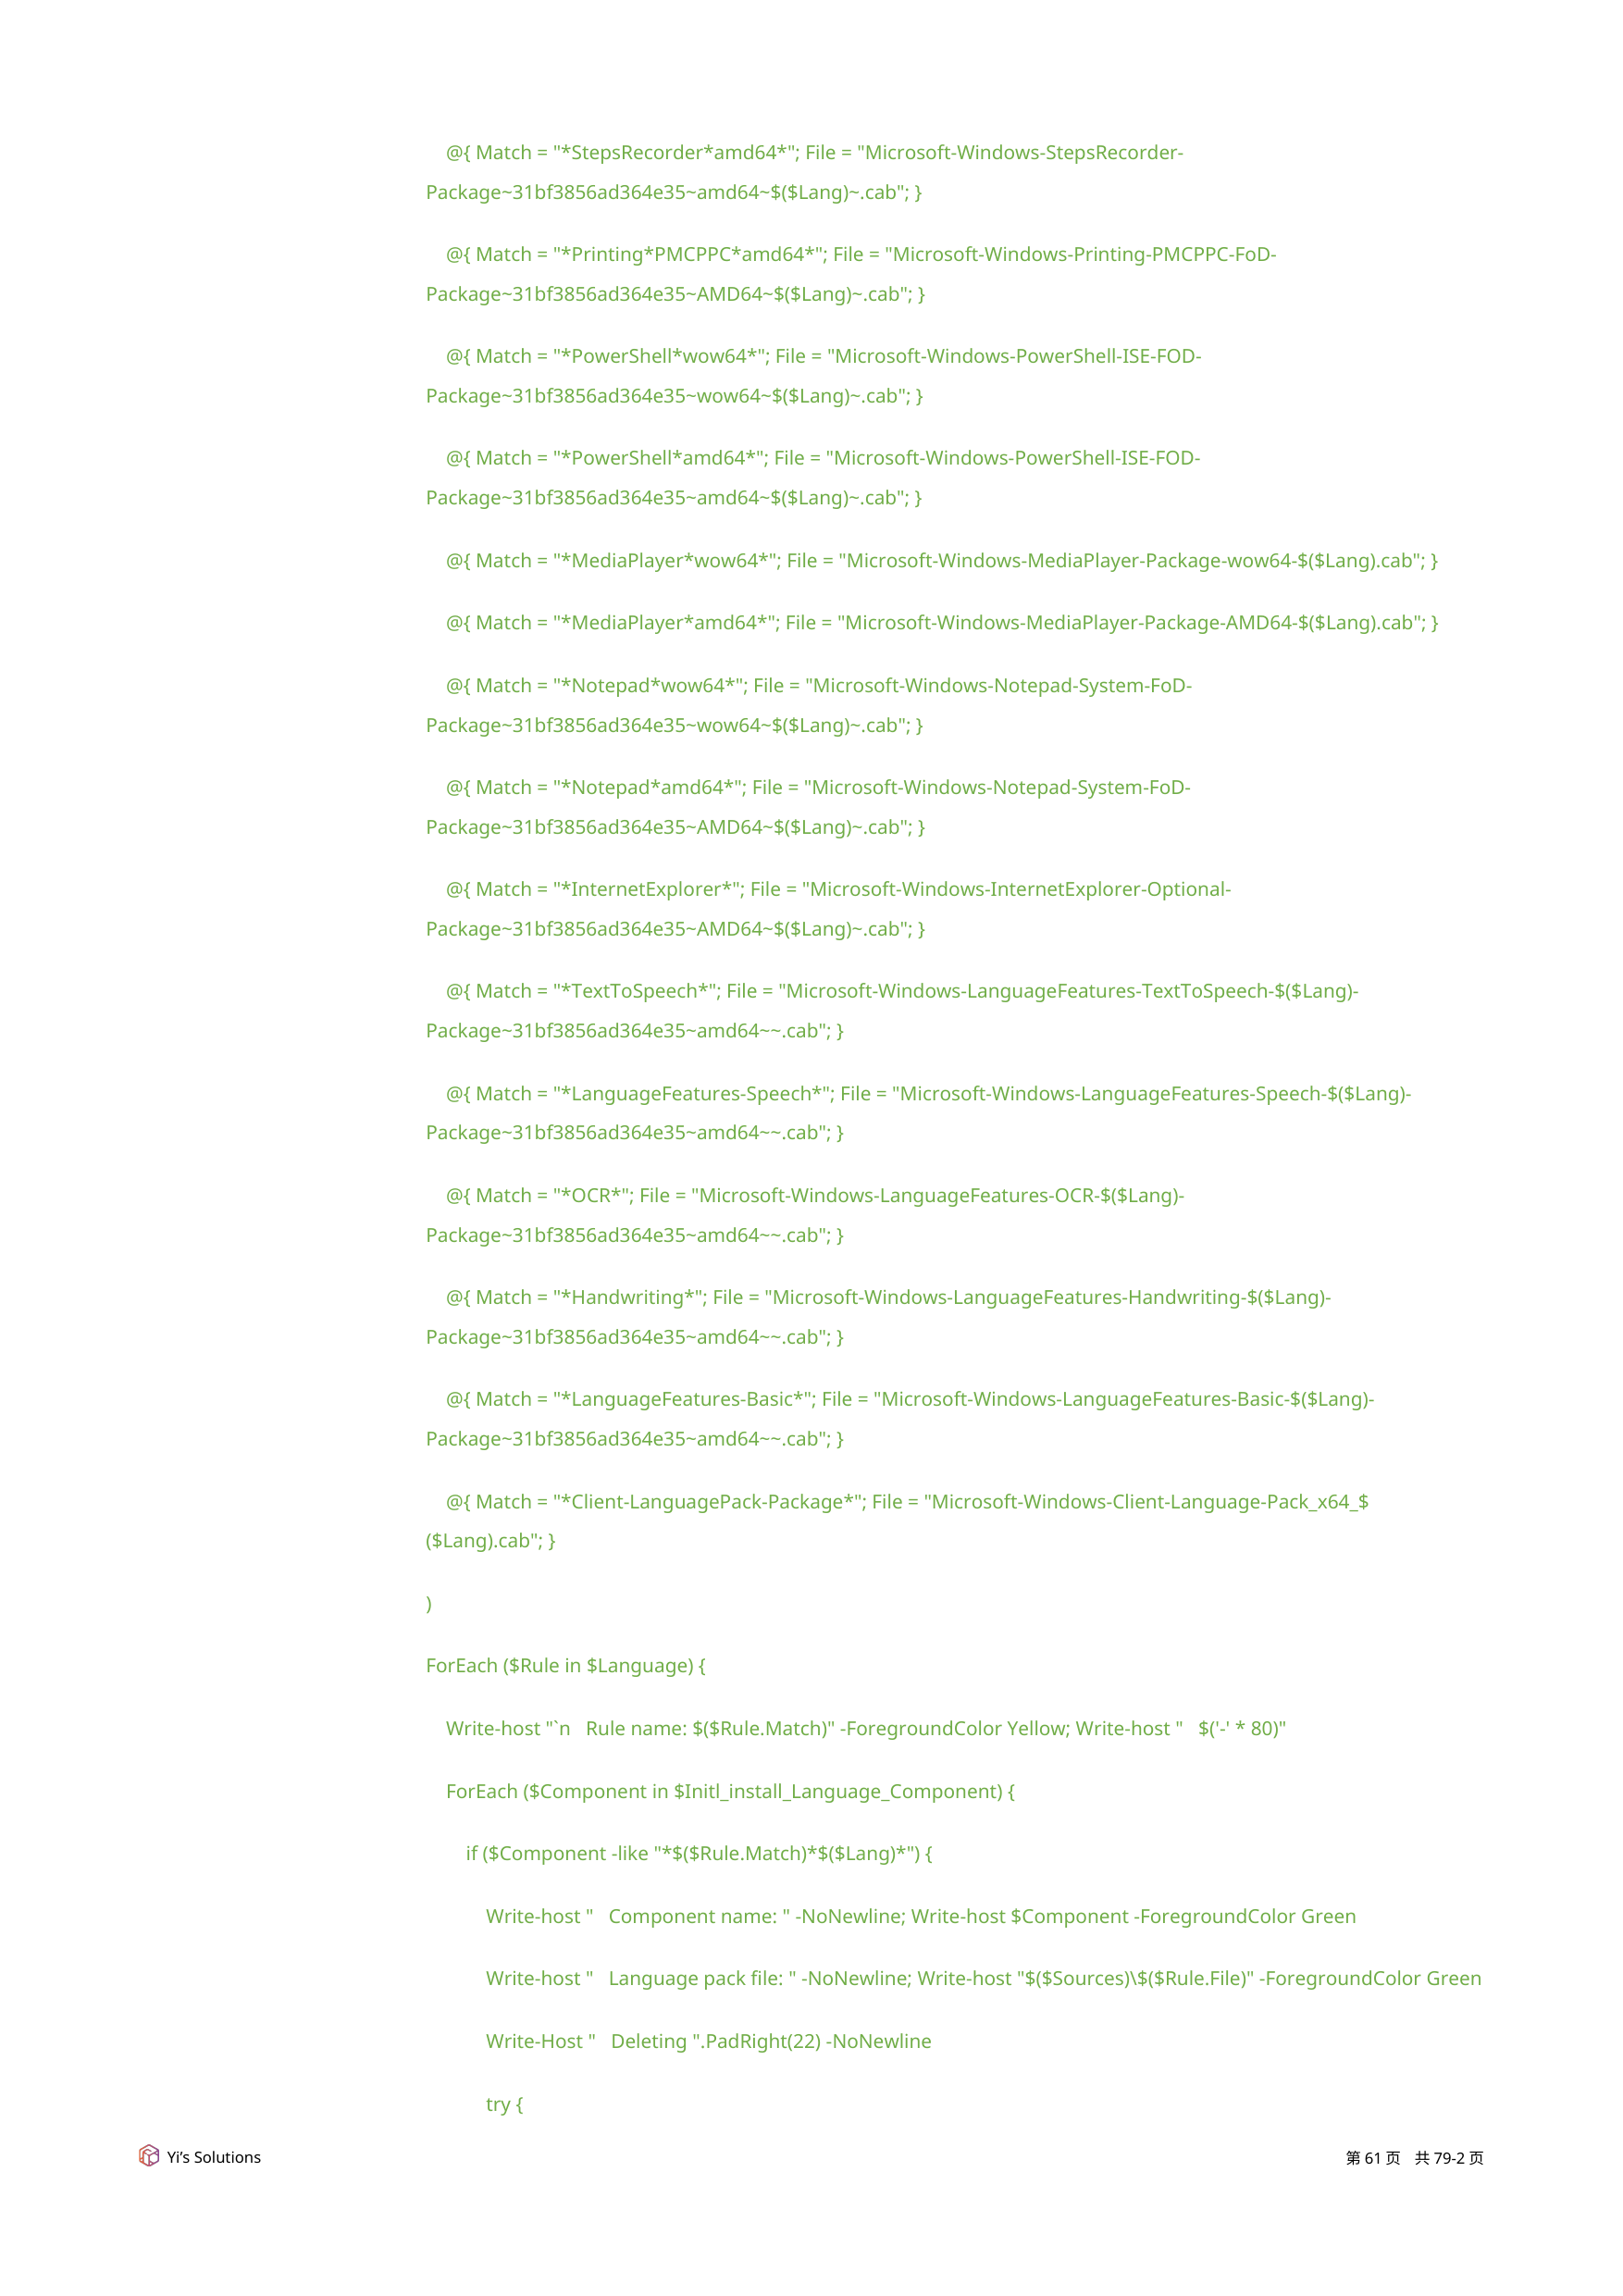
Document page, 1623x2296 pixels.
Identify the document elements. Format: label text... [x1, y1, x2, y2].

text @{ Match = "*LanguageFeatures-Basic*"; File = "Microsoft-Windows-LanguageFeatures-Basic-$($Lang)-Package~31bf3856ad364e35~amd64~~.cab"; } [426, 1385, 1484, 1451]
text @{ Match = "*Printing*PMCPPC*amd64*"; File = "Microsoft-Windows-Printing-PMCPPC-FoD-Package~31bf3856ad364e35~AMD64~$($Lang)~.cab"; } [426, 241, 1484, 306]
text @{ Match = "*StepsRecorder*amd64*"; File = "Microsoft-Windows-StepsRecorder-Package~31bf3856ad364e35~amd64~$($Lang)~.cab"; } [426, 139, 1484, 205]
text Write-host " Component name: " -NoNewline; Write-host $Component -ForegroundColor Green [426, 1903, 1484, 1929]
text ForEach ($Rule in $Language) { [426, 1653, 1484, 1679]
text ForEach ($Component in $Initl_install_Language_Component) { [426, 1778, 1484, 1804]
text @{ Match = "*MediaPlayer*wow64*"; File = "Microsoft-Windows-MediaPlayer-Package-wow64-$($Lang).cab"; } [426, 547, 1484, 573]
text @{ Match = "*TextToSpeech*"; File = "Microsoft-Windows-LanguageFeatures-TextToSpeech-$($Lang)-Package~31bf3856ad364e35~amd64~~.cab"; } [426, 978, 1484, 1044]
text @{ Match = "*LanguageFeatures-Speech*"; File = "Microsoft-Windows-LanguageFeatures-Speech-$($Lang)-Package~31bf3856ad364e35~amd64~~.cab"; } [426, 1080, 1484, 1146]
text @{ Match = "*PowerShell*amd64*"; File = "Microsoft-Windows-PowerShell-ISE-FOD-Package~31bf3856ad364e35~amd64~$($Lang)~.cab"; } [426, 445, 1484, 511]
text Write-Host " Deleting ".PadRight(22) -NoNewline [426, 2028, 1484, 2054]
text @{ Match = "*Handwriting*"; File = "Microsoft-Windows-LanguageFeatures-Handwriting-$($Lang)-Package~31bf3856ad364e35~amd64~~.cab"; } [426, 1284, 1484, 1349]
text @{ Match = "*OCR*"; File = "Microsoft-Windows-LanguageFeatures-OCR-$($Lang)-Package~31bf3856ad364e35~amd64~~.cab"; } [426, 1182, 1484, 1247]
text Write-host " Language pack file: " -NoNewline; Write-host "$($Sources)\$($Rule.File)" -ForegroundColor Green [426, 1965, 1484, 1992]
text if ($Component -like "*$($Rule.Match)*$($Lang)*") { [426, 1840, 1484, 1867]
text Write-host "`n Rule name: $($Rule.Match)" -ForegroundColor Yellow; Write-host " $('-' * 80)" [426, 1715, 1484, 1742]
text @{ Match = "*Client-LanguagePack-Package*"; File = "Microsoft-Windows-Client-Language-Pack_x64_$($Lang).cab"; } [426, 1488, 1484, 1554]
text @{ Match = "*Notepad*wow64*"; File = "Microsoft-Windows-Notepad-System-FoD-Package~31bf3856ad364e35~wow64~$($Lang)~.cab"; } [426, 672, 1484, 738]
text @{ Match = "*MediaPlayer*amd64*"; File = "Microsoft-Windows-MediaPlayer-Package-AMD64-$($Lang).cab"; } [426, 609, 1484, 636]
text ) [426, 1590, 1484, 1616]
picture [139, 2144, 159, 2166]
text @{ Match = "*InternetExplorer*"; File = "Microsoft-Windows-InternetExplorer-Optional-Package~31bf3856ad364e35~AMD64~$($Lang)~.cab"; } [426, 875, 1484, 941]
text @{ Match = "*Notepad*amd64*"; File = "Microsoft-Windows-Notepad-System-FoD-Package~31bf3856ad364e35~AMD64~$($Lang)~.cab"; } [426, 774, 1484, 839]
text try { [426, 2091, 1484, 2116]
text @{ Match = "*PowerShell*wow64*"; File = "Microsoft-Windows-PowerShell-ISE-FOD-Package~31bf3856ad364e35~wow64~$($Lang)~.cab"; } [426, 342, 1484, 408]
